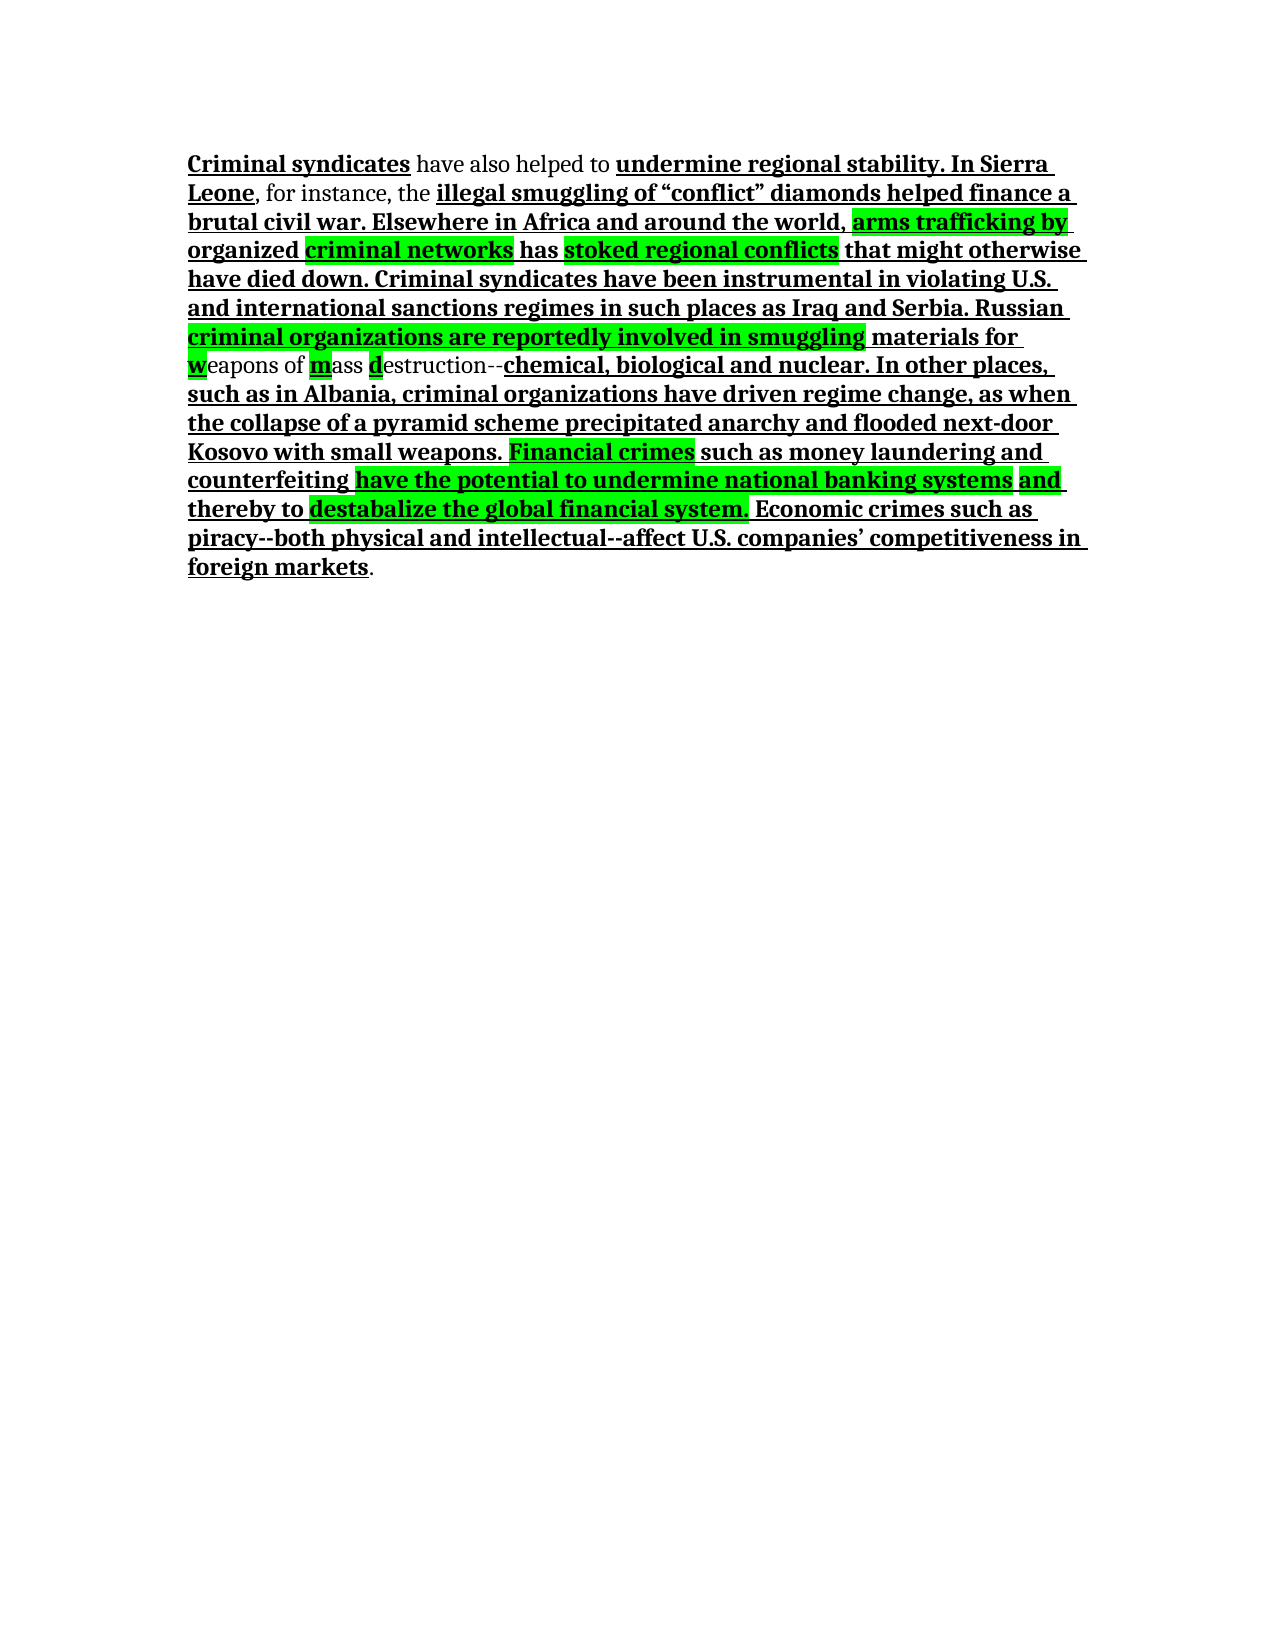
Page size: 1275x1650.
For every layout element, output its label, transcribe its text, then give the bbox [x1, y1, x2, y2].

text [187, 150, 1087, 260]
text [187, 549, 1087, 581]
